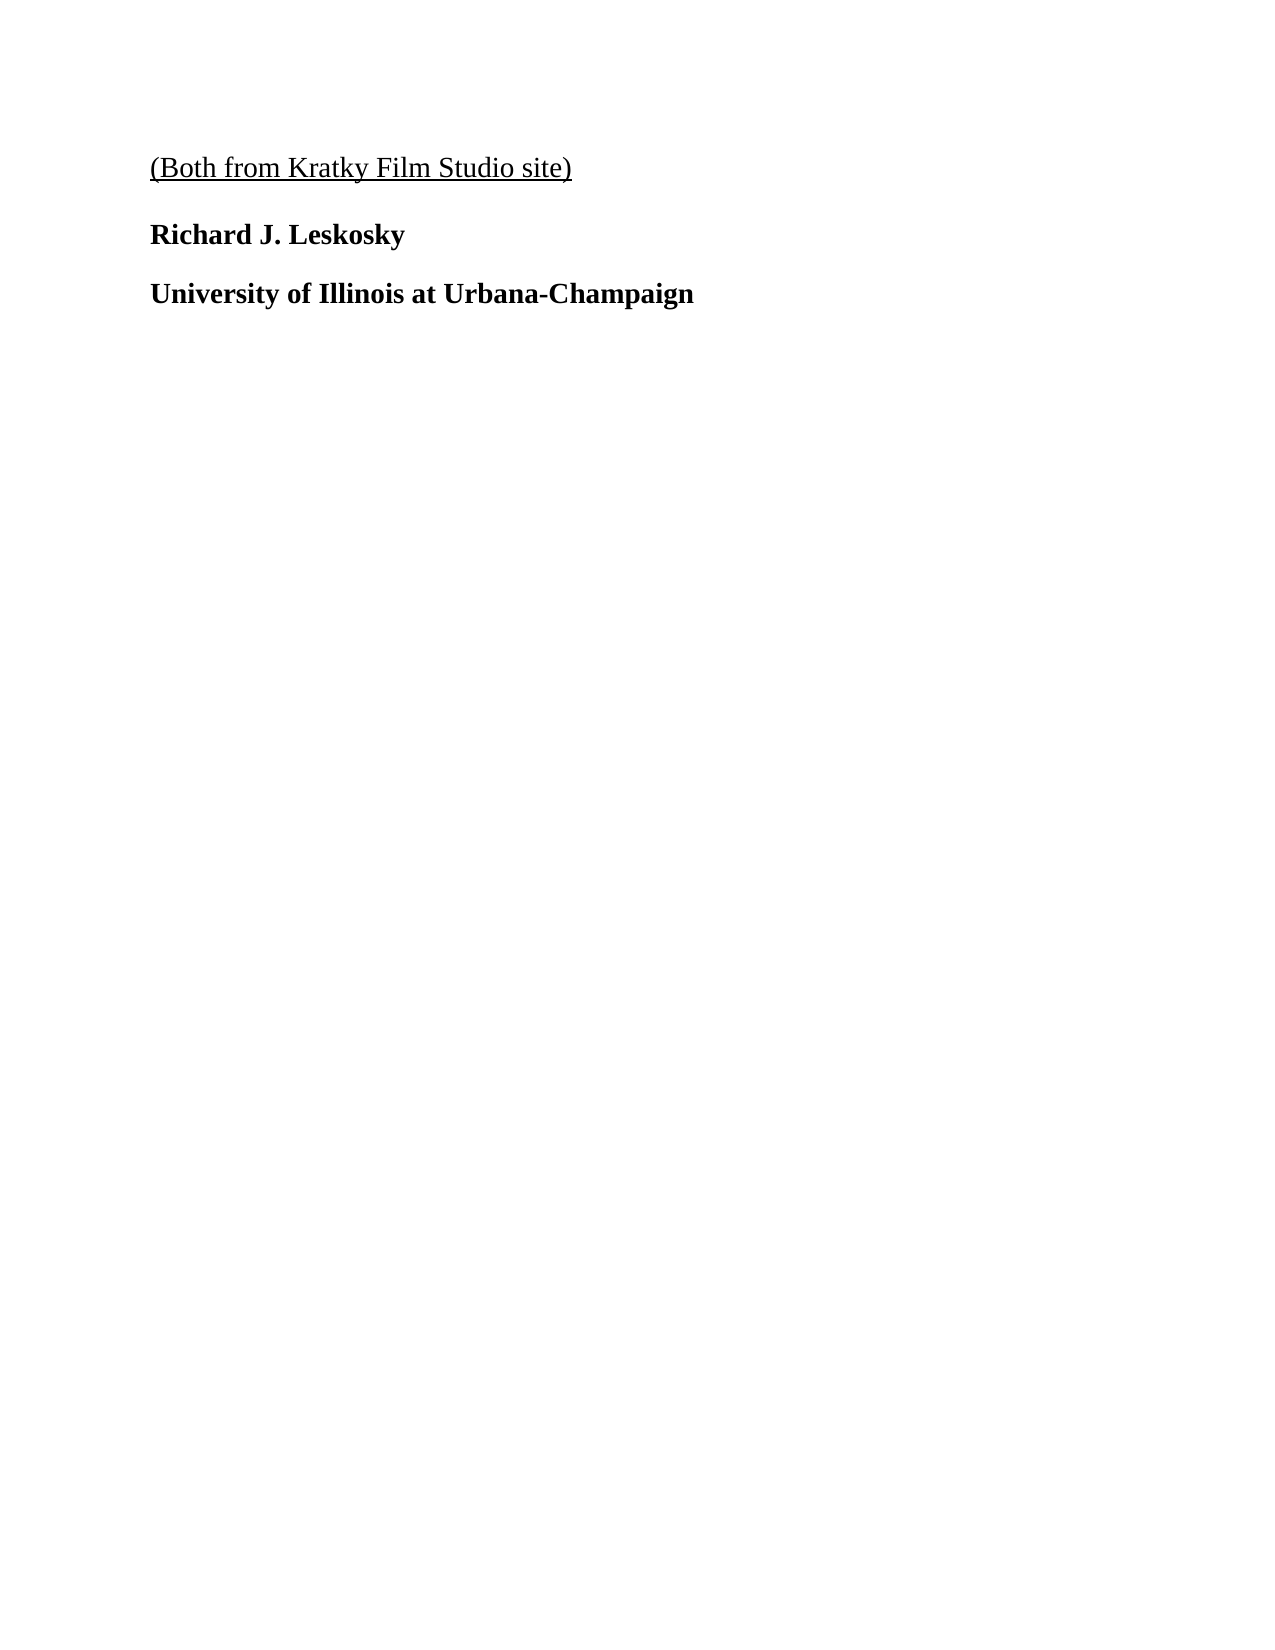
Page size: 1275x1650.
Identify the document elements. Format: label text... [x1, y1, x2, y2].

text University of Illinois at Urbana-Champaign [150, 276, 1125, 310]
text Richard J. Leskosky [150, 217, 1125, 251]
text (Both from Kratky Film Studio site) [150, 150, 1125, 183]
